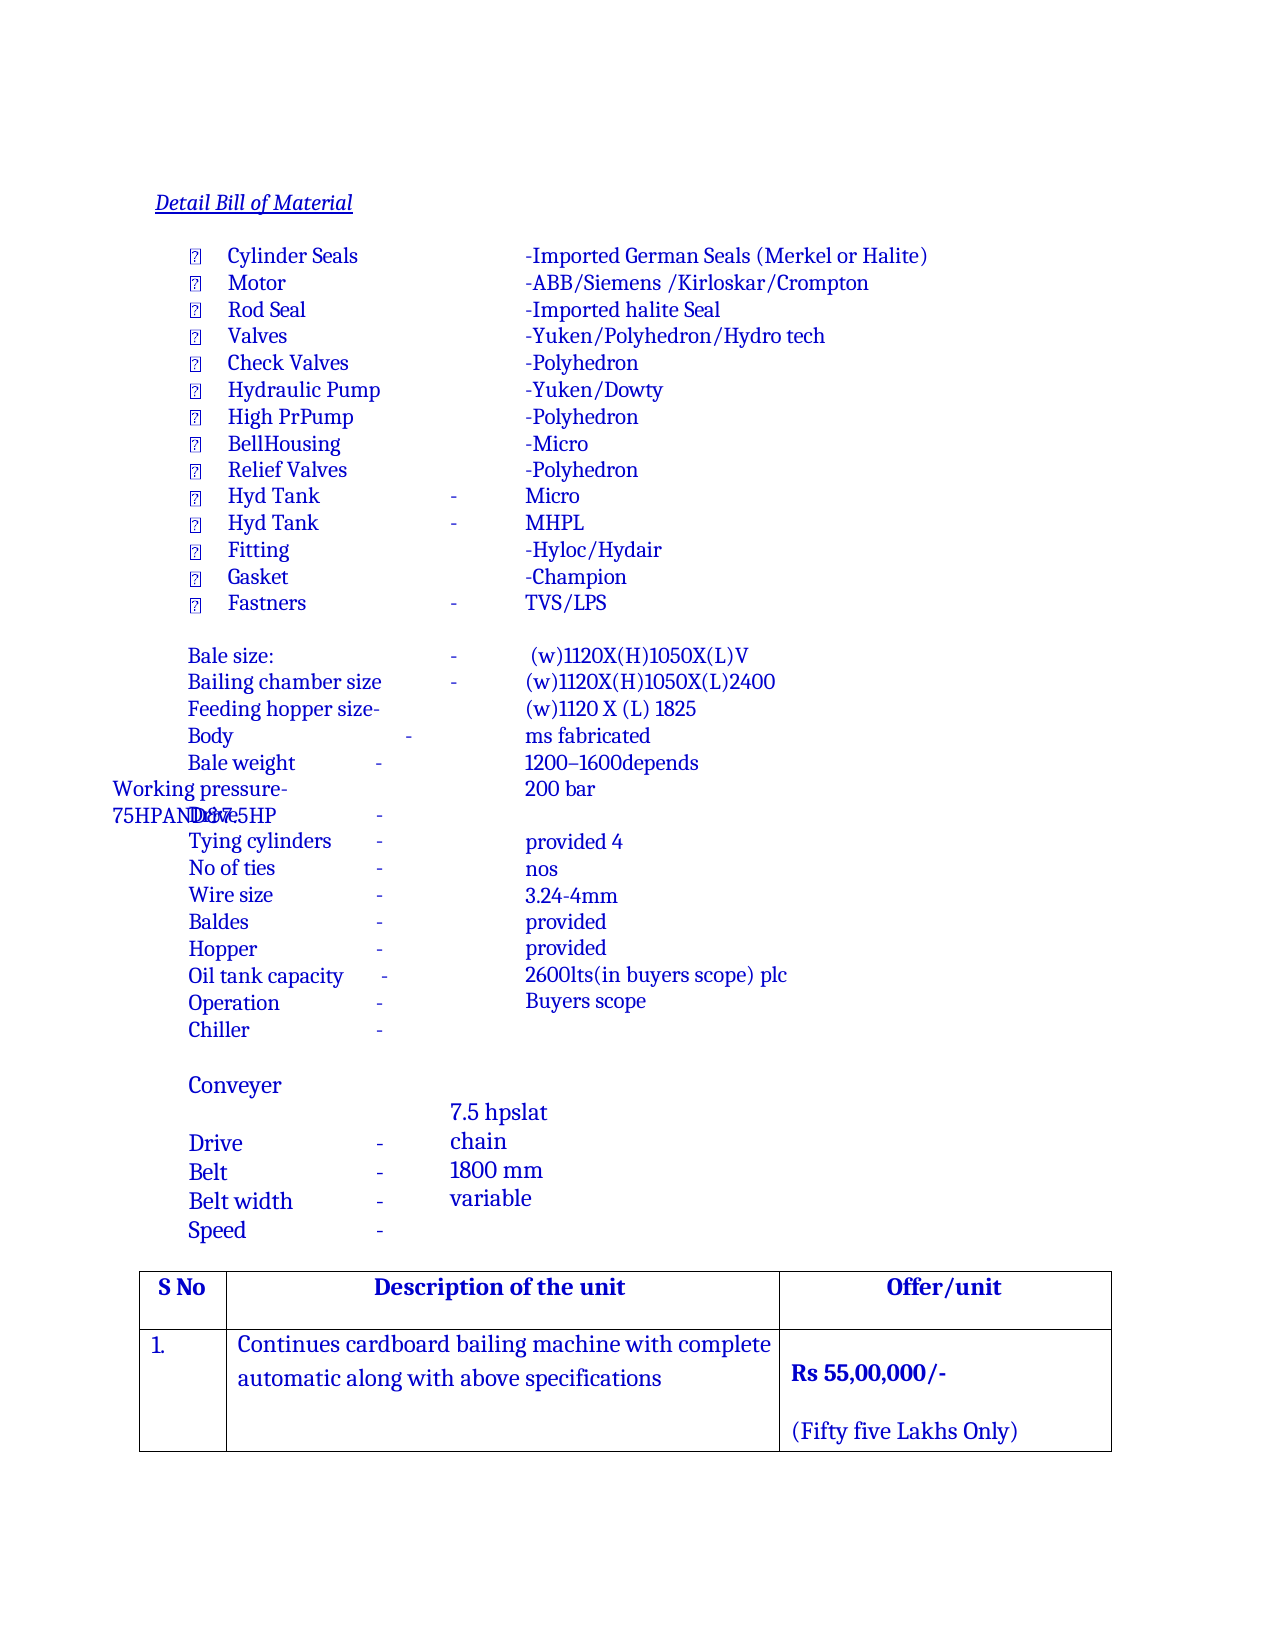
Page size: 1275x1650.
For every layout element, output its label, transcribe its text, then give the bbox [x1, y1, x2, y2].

table_header Offer/unit [780, 1272, 1111, 1329]
text 3.24-4mm [525, 882, 1162, 909]
text Bailing chamber size - (w)1120X(H)1050X(L)2400 Feeding hopper size- (w)1120 X (L) 1825 [187, 669, 838, 722]
text Gasket -Champion [228, 563, 1162, 589]
text BellHousing -Micro [228, 430, 1162, 457]
text Motor -ABB/Siemens /Kirloskar/Crompton [228, 269, 1162, 296]
text Bale weight - 1200–1600depends [187, 749, 1162, 775]
text Working pressure- 200 bar [112, 776, 1162, 802]
text Check Valves -Polyhedron [228, 349, 1162, 376]
table_header Description of the unit [227, 1272, 779, 1329]
text Buyers scope [525, 988, 1162, 1014]
text Fastners - TVS/LPS [228, 589, 1162, 616]
picture [187, 242, 219, 619]
table_cell 1. [140, 1330, 226, 1451]
table_cell Rs 55,00,000/- (Fifty five Lakhs Only) [780, 1330, 1111, 1451]
text High PrPump -Polyhedron [228, 403, 1162, 430]
text Bale size: - (w)1120X(H)1050X(L)V [187, 643, 1162, 669]
table_cell Continues cardboard bailing machine with complete automatic along with above specifications [227, 1330, 779, 1451]
text Rod Seal -Imported halite Seal [228, 296, 1162, 322]
text 75HPAND&7.5HP [112, 802, 1162, 829]
text Fitting -Hyloc/Hydair [228, 536, 1162, 563]
text Body - ms fabricated [187, 722, 1162, 749]
text Valves -Yuken/Polyhedron/Hydro tech [228, 323, 1162, 349]
text Hydraulic Pump -Yuken/Dowty [228, 376, 1162, 403]
text Detail Bill of Material [155, 190, 1162, 216]
text Relief Valves -Polyhedron Hyd Tank - Micro [228, 457, 647, 509]
text Cylinder Seals -Imported German Seals (Merkel or Halite) [228, 242, 1162, 269]
text provided 4 nos [525, 829, 623, 882]
text Hyd Tank - MHPL [228, 509, 1162, 536]
text provided provided [525, 909, 647, 961]
text 2600lts(in buyers scope) plc [525, 961, 802, 988]
table_header S No [140, 1272, 226, 1329]
text 7.5 hpslat chain 1800 mm variable [450, 1098, 556, 1213]
